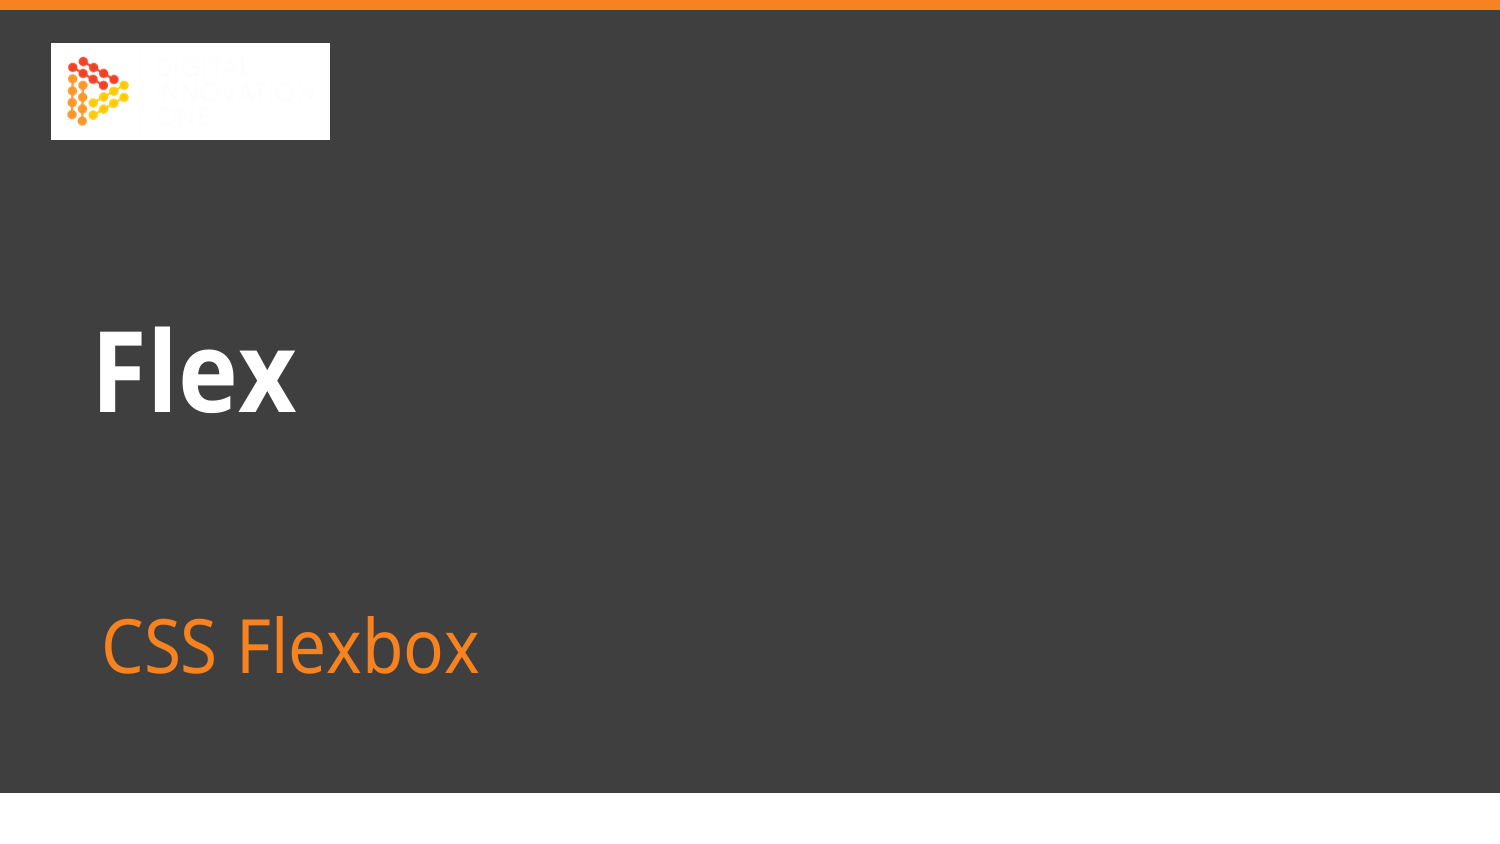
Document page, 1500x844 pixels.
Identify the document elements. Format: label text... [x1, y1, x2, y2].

subtitle CSS Flexbox [101, 594, 1479, 696]
subtitle Flex [92, 293, 1479, 446]
picture [51, 42, 330, 140]
